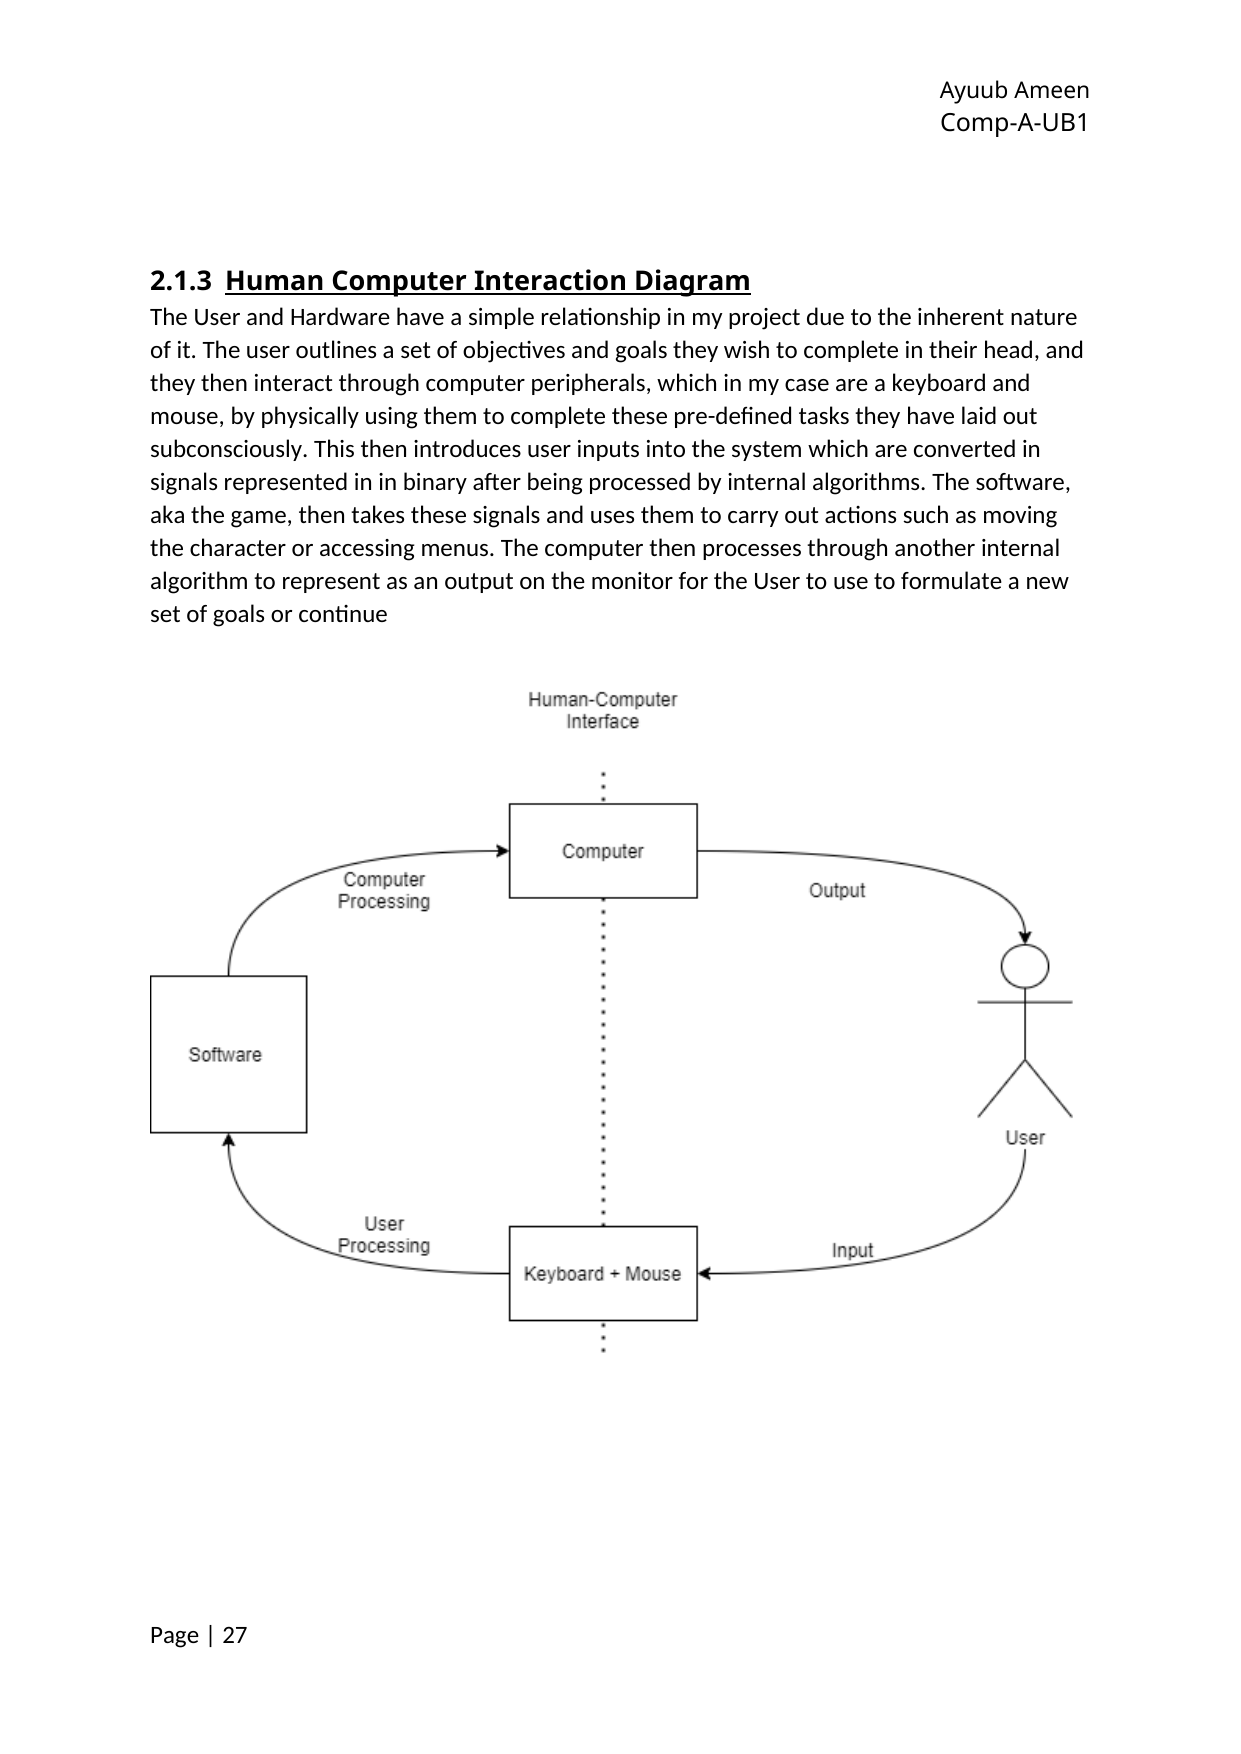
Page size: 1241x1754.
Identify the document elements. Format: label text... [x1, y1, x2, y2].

text The User and Hardware have a simple relationship in my project due to the inherent nature of it. The user outlines a set of objectives and goals they wish to complete in their head, and they then interact through computer peripherals, which in my case are a keyboard and mouse, by physically using them to complete these pre-defined tasks they have laid out subconsciously. This then introduces user inputs into the system which are converted in signals represented in in binary after being processed by internal algorithms. The software, aka the game, then takes these signals and uses them to carry out actions such as moving the character or accessing menus. The computer then processes through another internal algorithm to represent as an output on the monitor for the User to use to formulate a new set of goals or continue [150, 301, 1090, 628]
subtitle Human Computer Interaction Diagram [150, 262, 1090, 298]
picture [150, 647, 1073, 1356]
